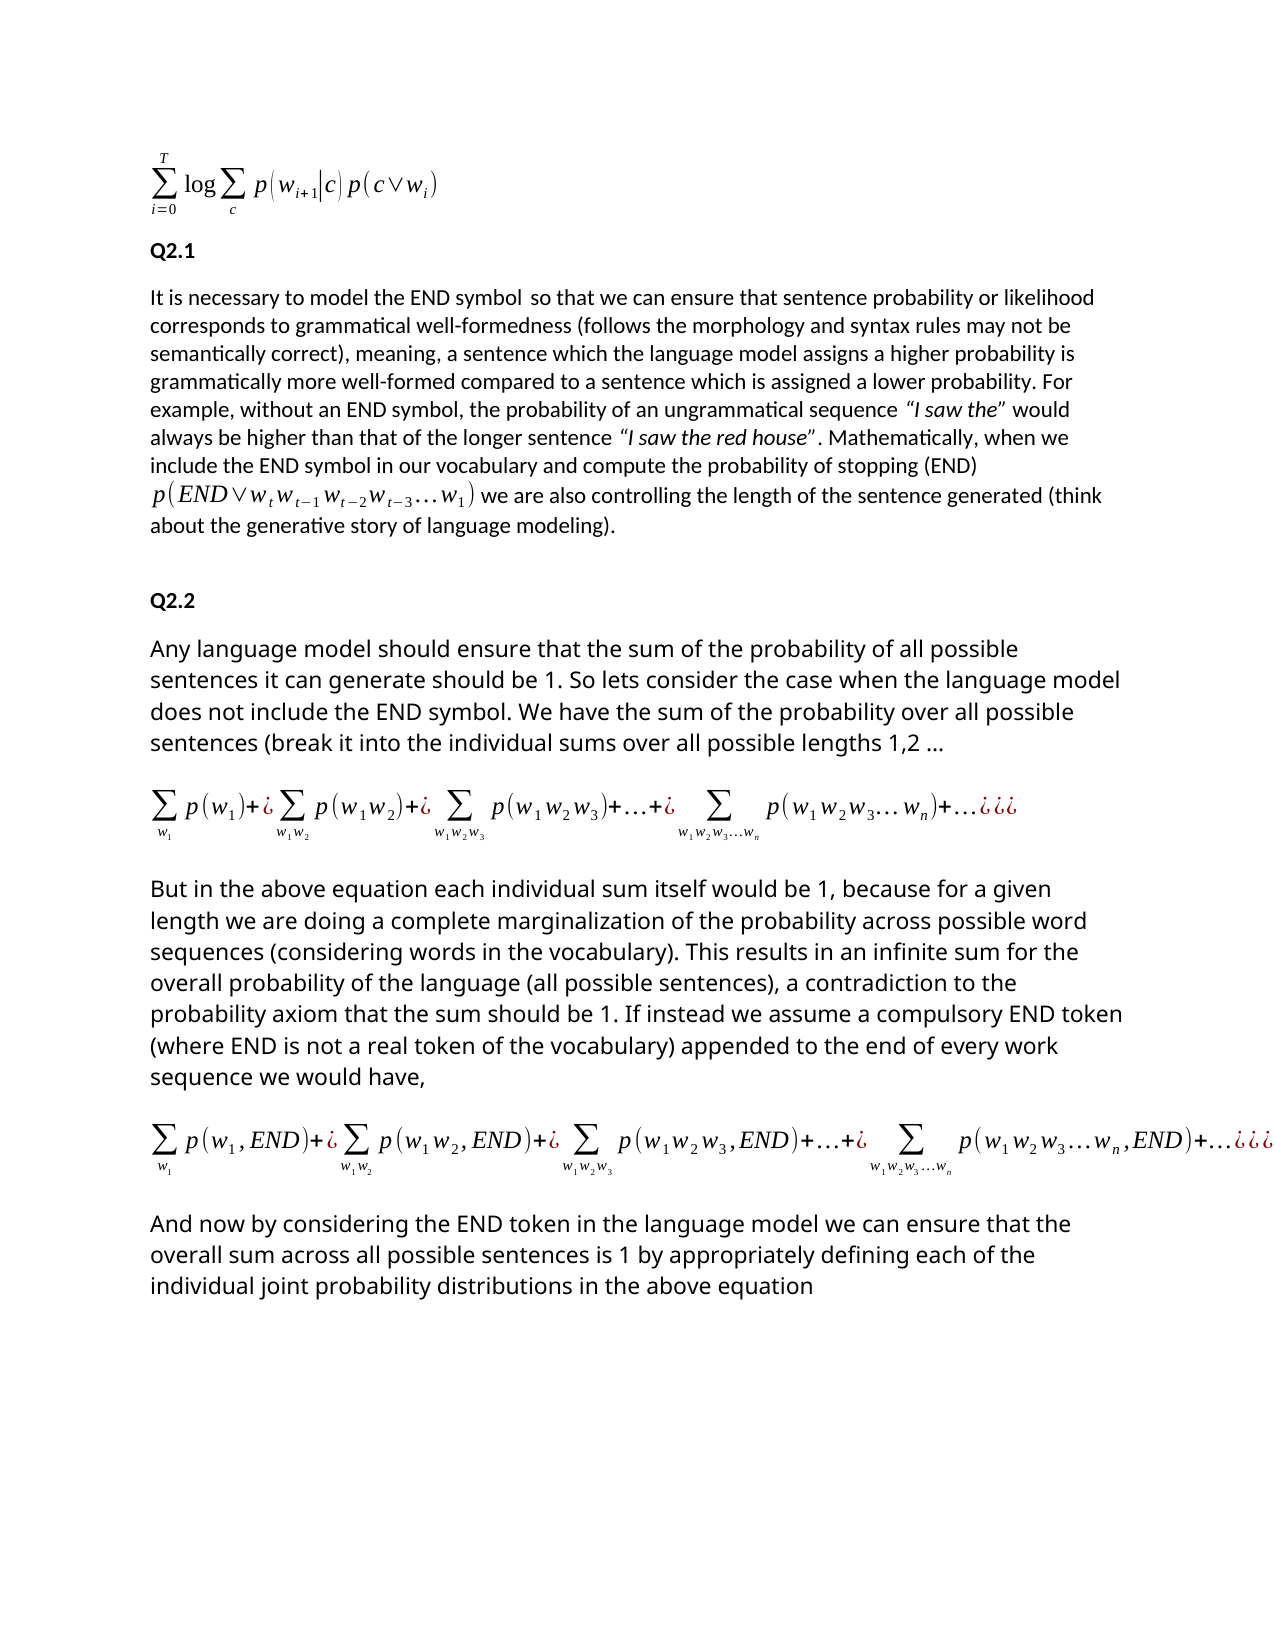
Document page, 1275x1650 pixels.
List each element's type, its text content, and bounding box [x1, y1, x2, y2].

text And now by considering the END token in the language model we can ensure that the overall sum across all possible sentences is 1 by appropriately defining each of the individual joint probability distributions in the above equation [150, 1208, 1125, 1301]
text But in the above equation each individual sum itself would be 1, because for a given length we are doing a complete marginalization of the probability across possible word sequences (considering words in the vocabulary). This results in an infinite sum for the overall probability of the language (all possible sentences), a contradiction to the probability axiom that the sum should be 1. If instead we assume a compulsory END token (where END is not a real token of the vocabulary) appended to the end of every work sequence we would have, [150, 873, 1125, 1092]
text Any language model should ensure that the sum of the probability of all possible sentences it can generate should be 1. So lets consider the case when the language model does not include the END symbol. We have the sum of the probability over all possible sentences (break it into the individual sums over all possible lengths 1,2 … [150, 633, 1125, 758]
text Q2.1 [150, 236, 1125, 264]
text It is necessary to model the END symbol so that we can ensure that sentence probability or likelihood corresponds to grammatical well-formedness (follows the morphology and syntax rules may not be semantically correct), meaning, a sentence which the language model assigns a higher probability is grammatically more well-formed compared to a sentence which is assigned a lower probability. For example, without an END symbol, the probability of an ungrammatical sequence “I saw the” would always be higher than that of the longer sentence “I saw the red house”. Mathematically, when we include the END symbol in our vocabulary and compute the probability of stopping (END) we are also controlling the length of the sentence generated (think about the generative story of language modeling). [150, 283, 1125, 539]
text Q2.2 [150, 586, 1125, 614]
